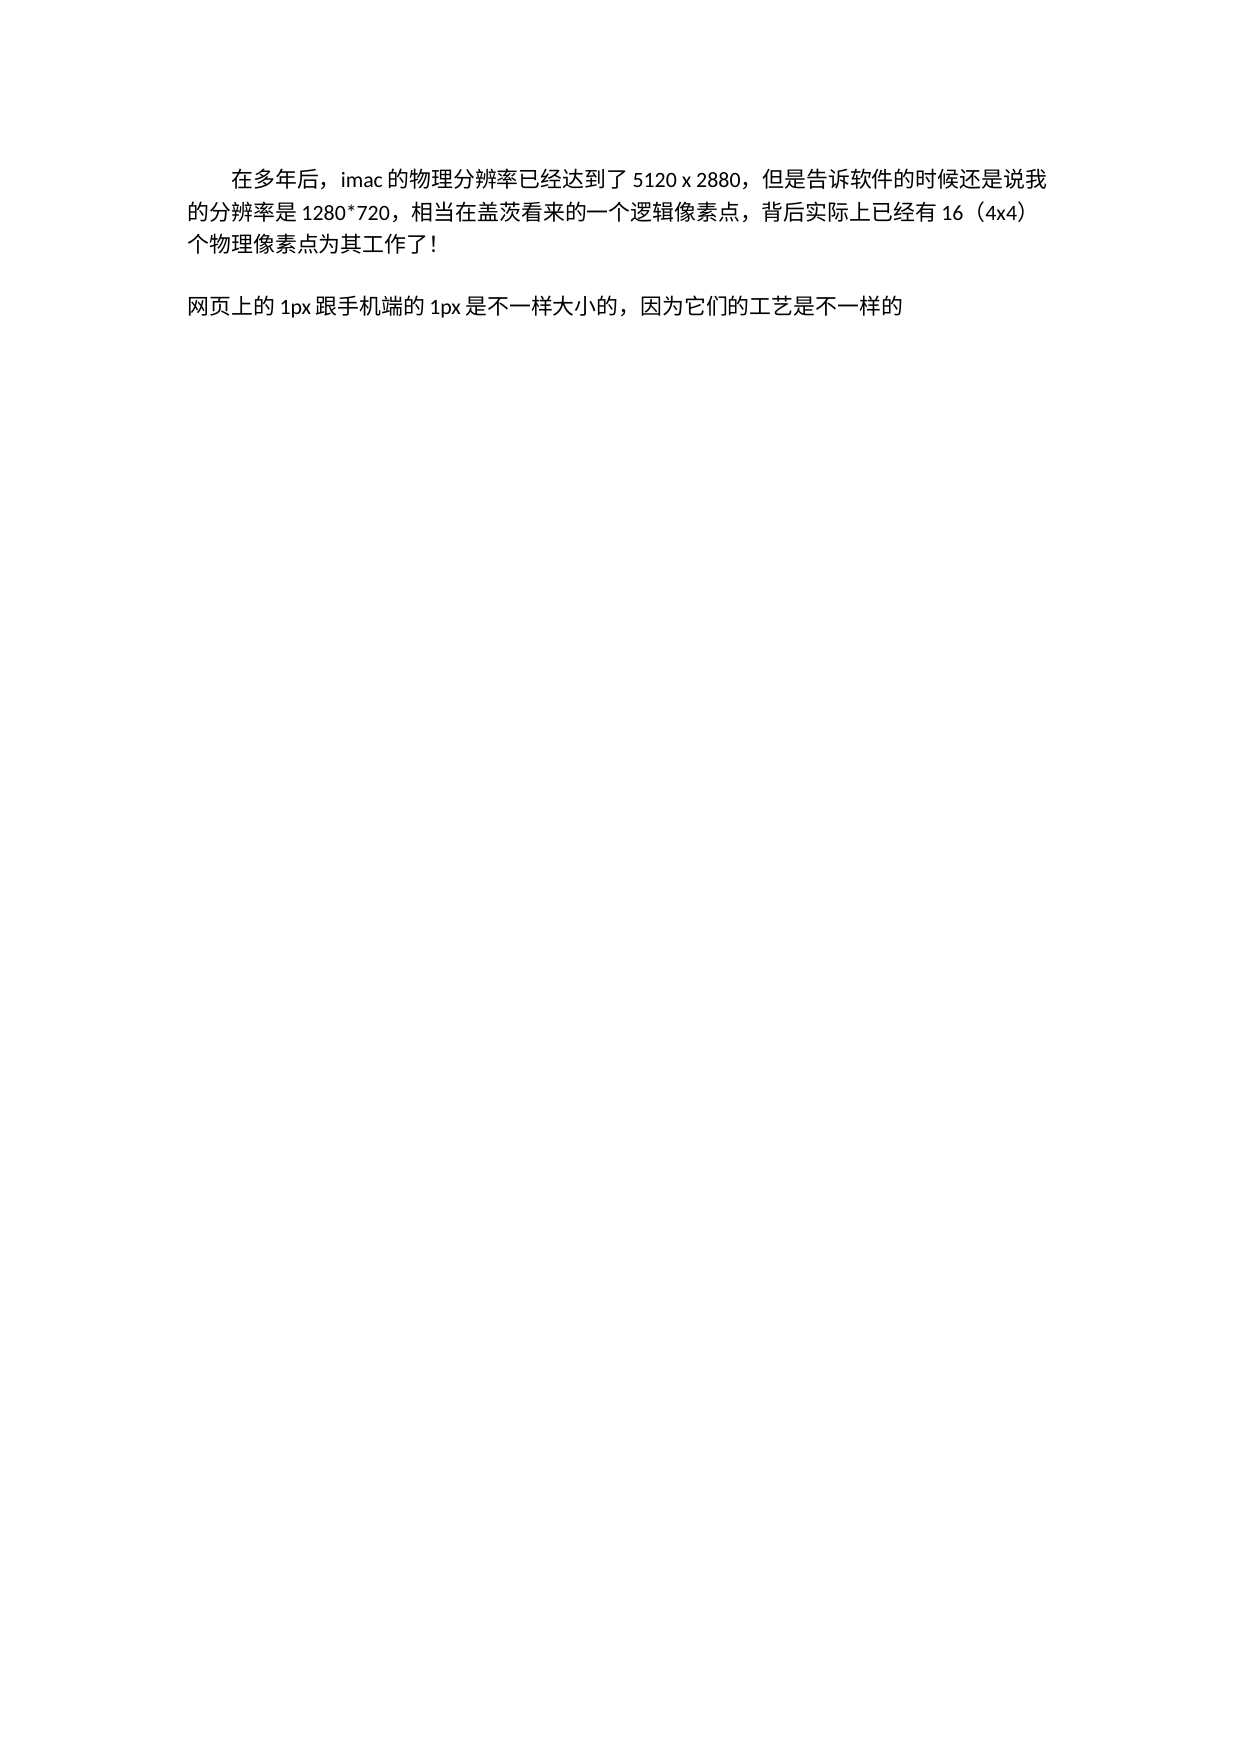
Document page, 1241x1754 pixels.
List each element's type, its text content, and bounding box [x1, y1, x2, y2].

text 网页上的1px跟手机端的1px是不一样大小的，因为它们的工艺是不一样的 [187, 289, 1053, 321]
text 在多年后，imac的物理分辨率已经达到了5120 x 2880，但是告诉软件的时候还是说我的分辨率是1280*720，相当在盖茨看来的一个逻辑像素点，背后实际上已经有16（4x4）个物理像素点为其工作了！ [187, 162, 1053, 259]
